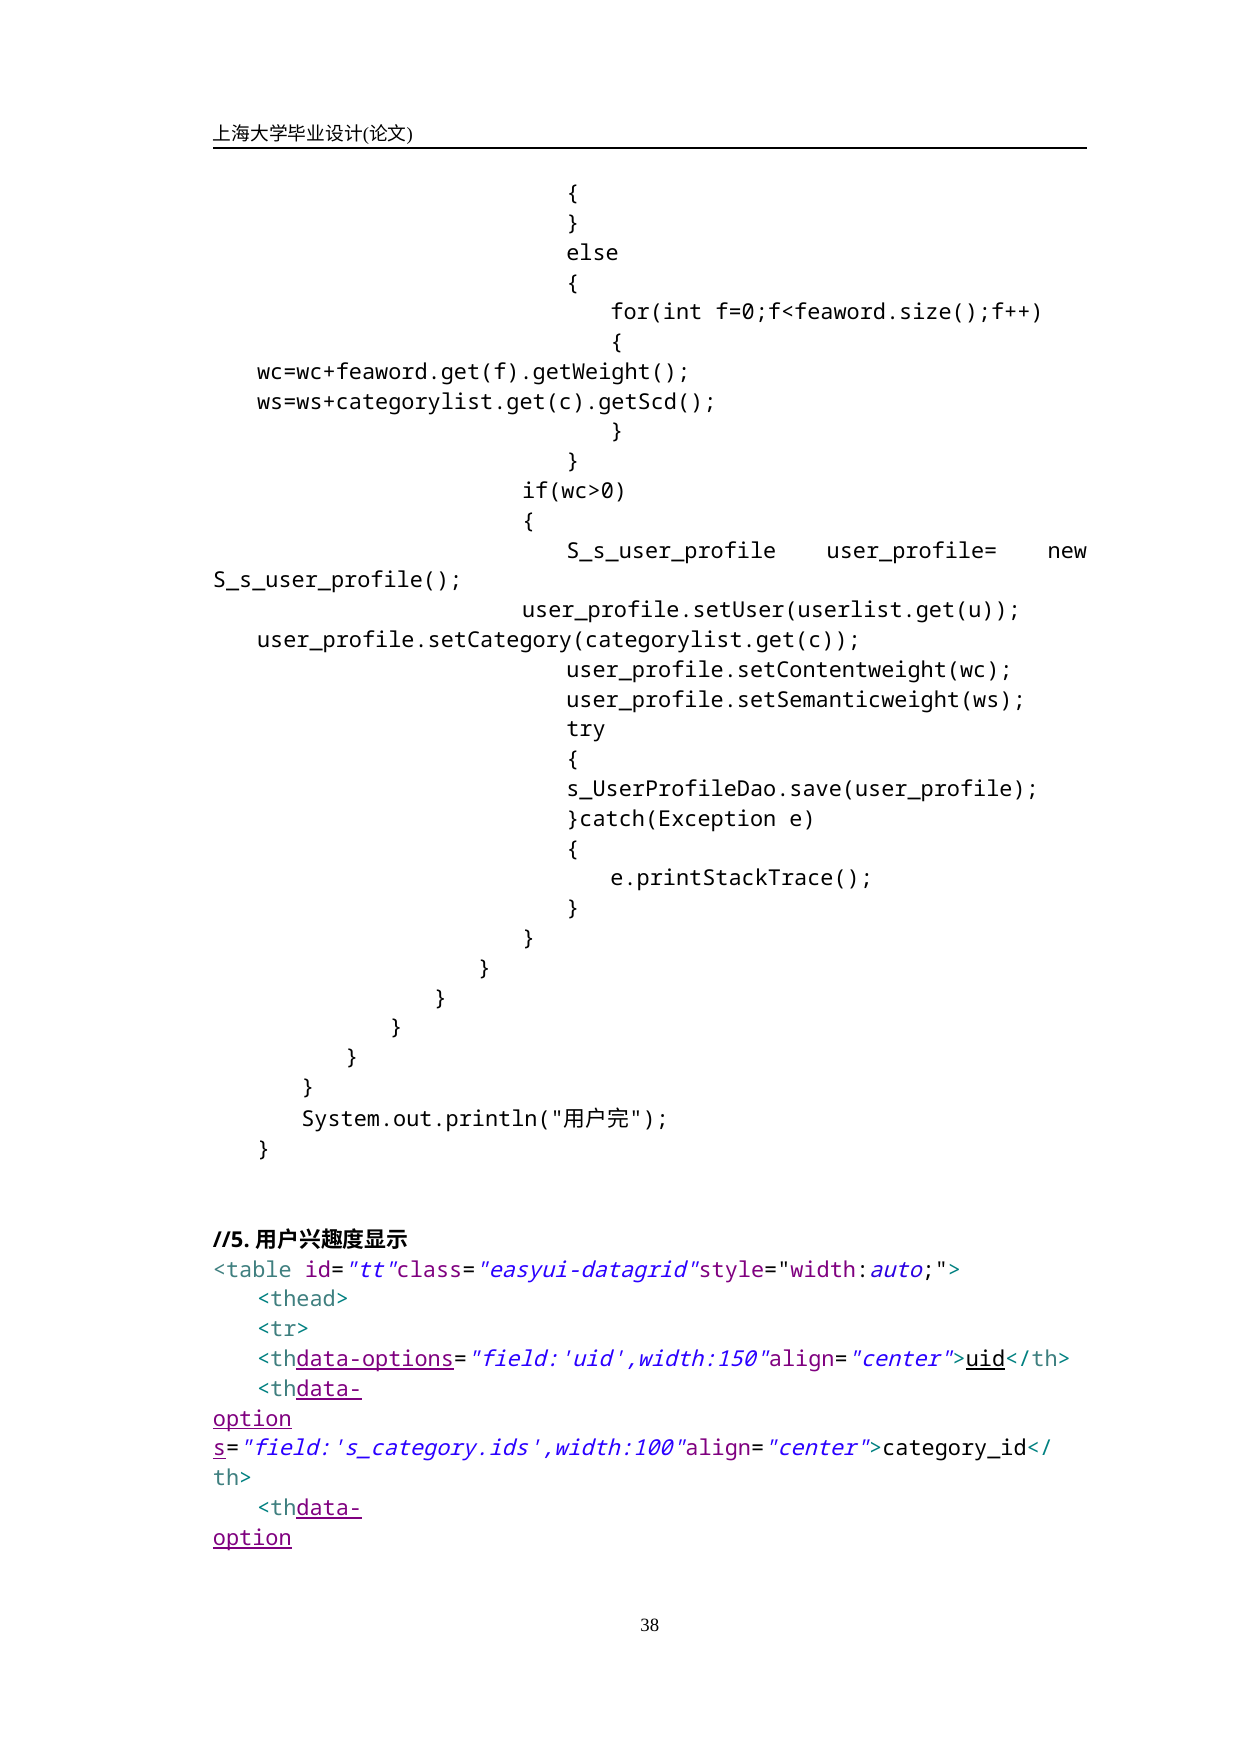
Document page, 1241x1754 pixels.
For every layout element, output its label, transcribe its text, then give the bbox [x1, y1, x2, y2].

text { [213, 833, 1087, 862]
text <tr> [213, 1313, 1087, 1343]
text user_profile.setUser(userlist.get(u)); [213, 594, 1087, 624]
text user_profile.setSemanticweight(ws); [213, 684, 1087, 713]
text { [213, 505, 1087, 535]
text else [213, 237, 1087, 267]
text <thdata-options="field:'uid',width:150"align="center">uid</th> [213, 1343, 1087, 1373]
text } [213, 1011, 1087, 1041]
text user_profile.setContentweight(wc); [213, 654, 1087, 684]
text } [213, 445, 1087, 475]
text <thdata-options="field:'s_category.name',width:150"align="center">category_name</th> [213, 1492, 1087, 1552]
text <thead> [213, 1283, 1087, 1313]
text { [213, 177, 1087, 207]
text if(wc>0) [213, 475, 1087, 505]
text { [213, 326, 1087, 356]
text ws=ws+categorylist.get(c).getScd(); [213, 386, 1087, 416]
text { [213, 267, 1087, 296]
text } [213, 207, 1087, 237]
text System.out.println("用户完"); [213, 1101, 1087, 1132]
text } [213, 922, 1087, 952]
text <thdata-options="field:'s_category.ids',width:100"align="center">category_id</th> [213, 1373, 1087, 1492]
text { [213, 743, 1087, 773]
text wc=wc+feaword.get(f).getWeight(); [213, 356, 1087, 386]
text S_s_user_profile user_profile= new S_s_user_profile(); [213, 535, 1087, 594]
text user_profile.setCategory(categorylist.get(c)); [213, 624, 1087, 654]
text //5. 用户兴趣度显示 [213, 1222, 1087, 1254]
text } [213, 1132, 1087, 1162]
text for(int f=0;f<feaword.size();f++) [213, 296, 1087, 326]
text e.printStackTrace(); [213, 862, 1087, 892]
text <table id="tt"class="easyui-datagrid"style="width:auto;"> [213, 1254, 1087, 1283]
text } [213, 982, 1087, 1011]
text } [213, 952, 1087, 982]
text s_UserProfileDao.save(user_profile); [213, 773, 1087, 803]
text } [213, 1041, 1087, 1071]
text try [213, 713, 1087, 743]
text } [213, 892, 1087, 922]
text } [213, 416, 1087, 445]
text } [213, 1071, 1087, 1101]
text }catch(Exception e) [213, 803, 1087, 833]
